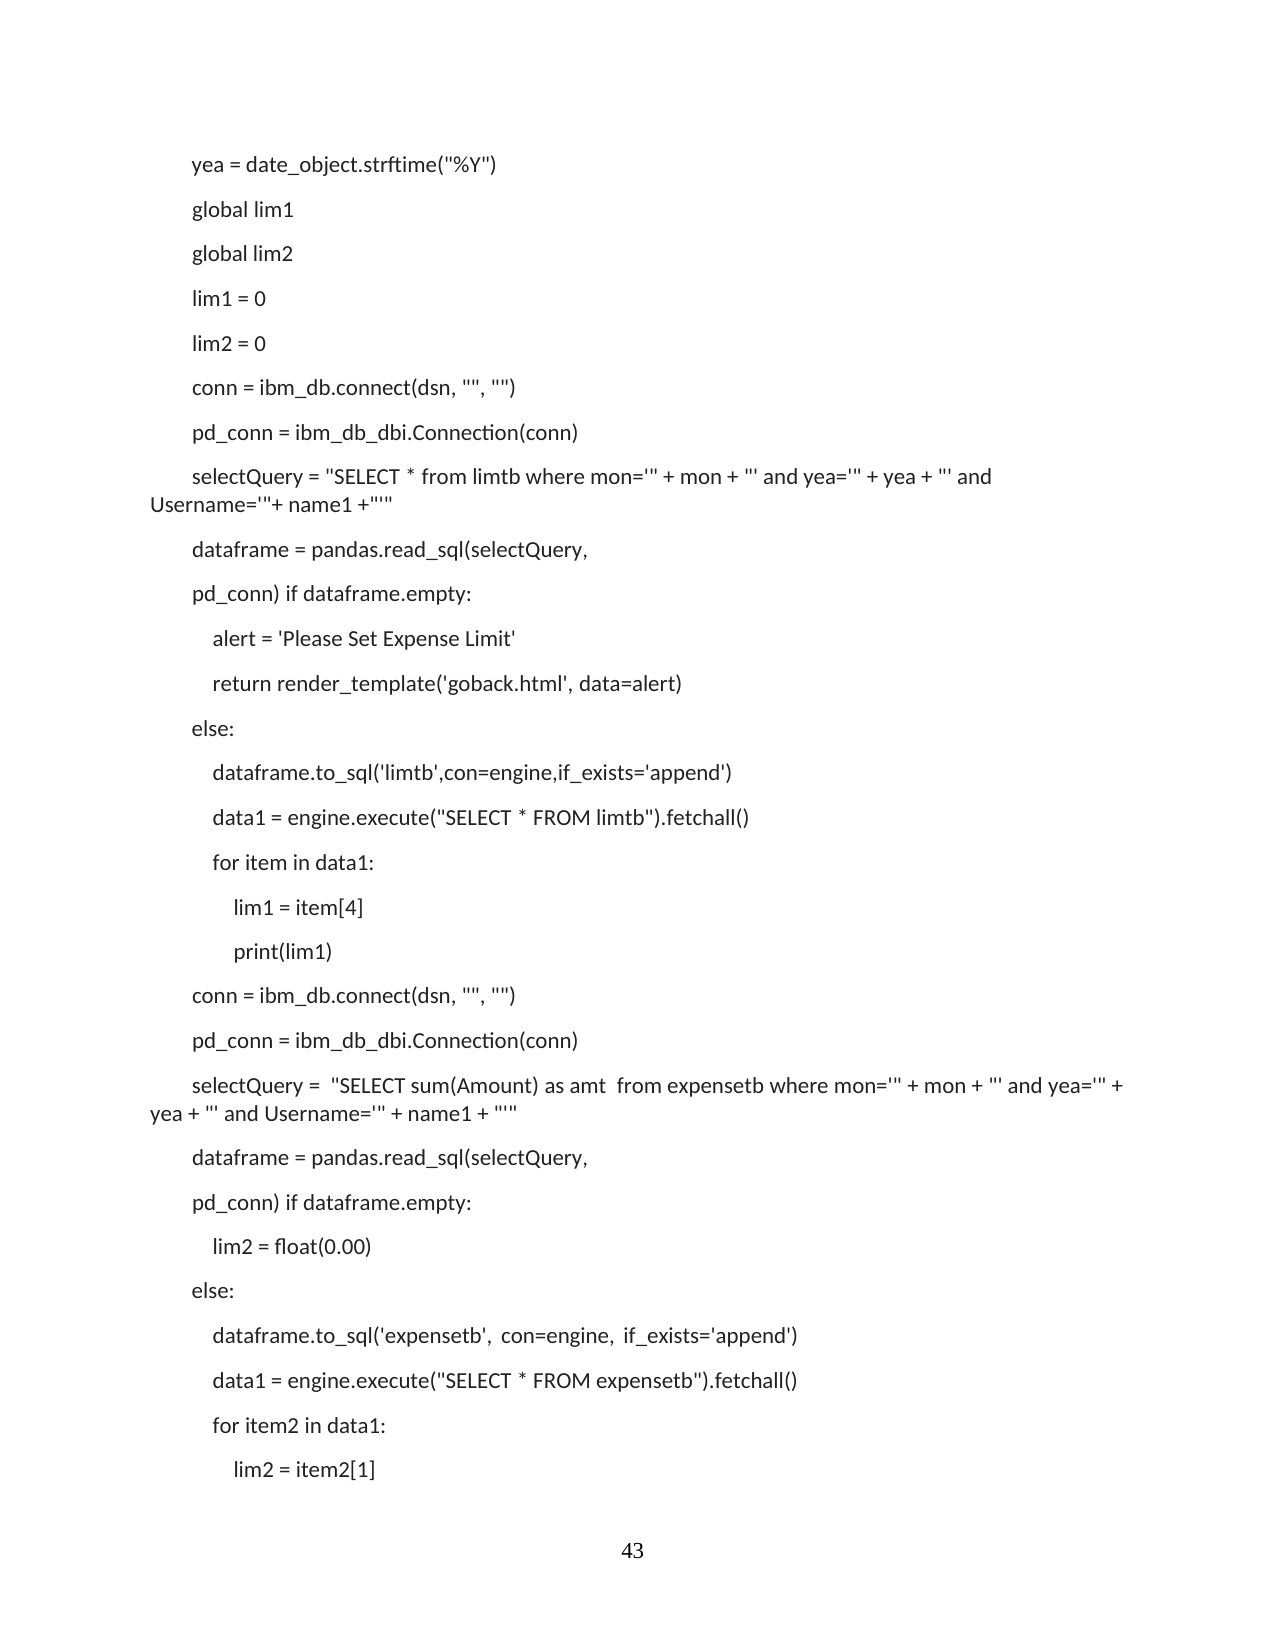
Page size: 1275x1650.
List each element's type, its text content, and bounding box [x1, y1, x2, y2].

text global lim2 lim1 = 0 [192, 239, 295, 312]
text lim2 = item2[1] [233, 1456, 1210, 1483]
text conn = ibm_db.connect(dsn, "", "") pd_conn = ibm_db_dbi.Connection(conn) [192, 373, 579, 446]
text lim2 = float(0.00) else: [191, 1232, 374, 1304]
text lim2 = 0 [192, 329, 1210, 357]
text selectQuery = "SELECT * from limtb where mon='" + mon + "' and yea='" + yea + "' and Username='"+ name1 +"'" [150, 462, 996, 518]
text conn = ibm_db.connect(dsn, "", "") pd_conn = ibm_db_dbi.Connection(conn) [192, 981, 579, 1054]
text dataframe = pandas.read_sql(selectQuery, pd_conn) if dataframe.empty: [192, 535, 682, 608]
text return render_template('goback.html', data=alert) else: [191, 669, 682, 742]
text selectQuery = "SELECT sum(Amount) as amt from expensetb where mon='" + mon + "' and yea='" + yea + "' and Username='" + name1 + "'" [150, 1071, 1143, 1127]
text lim1 = item[4] print(lim1) [233, 893, 366, 965]
text yea = date_object.strftime("%Y") global lim1 [191, 150, 500, 223]
text dataframe.to_sql('limtb',con=engine,if_exists='append') data1 = engine.execute("SELECT * FROM limtb").fetchall() for item in data1: [212, 758, 752, 876]
text alert = 'Please Set Expense Limit' [212, 624, 1210, 652]
text dataframe = pandas.read_sql(selectQuery, pd_conn) if dataframe.empty: [192, 1143, 682, 1216]
text dataframe.to_sql('expensetb', con=engine, if_exists='append') data1 = engine.execute("SELECT * FROM expensetb").fetchall() for item2 in data1: [212, 1321, 799, 1439]
